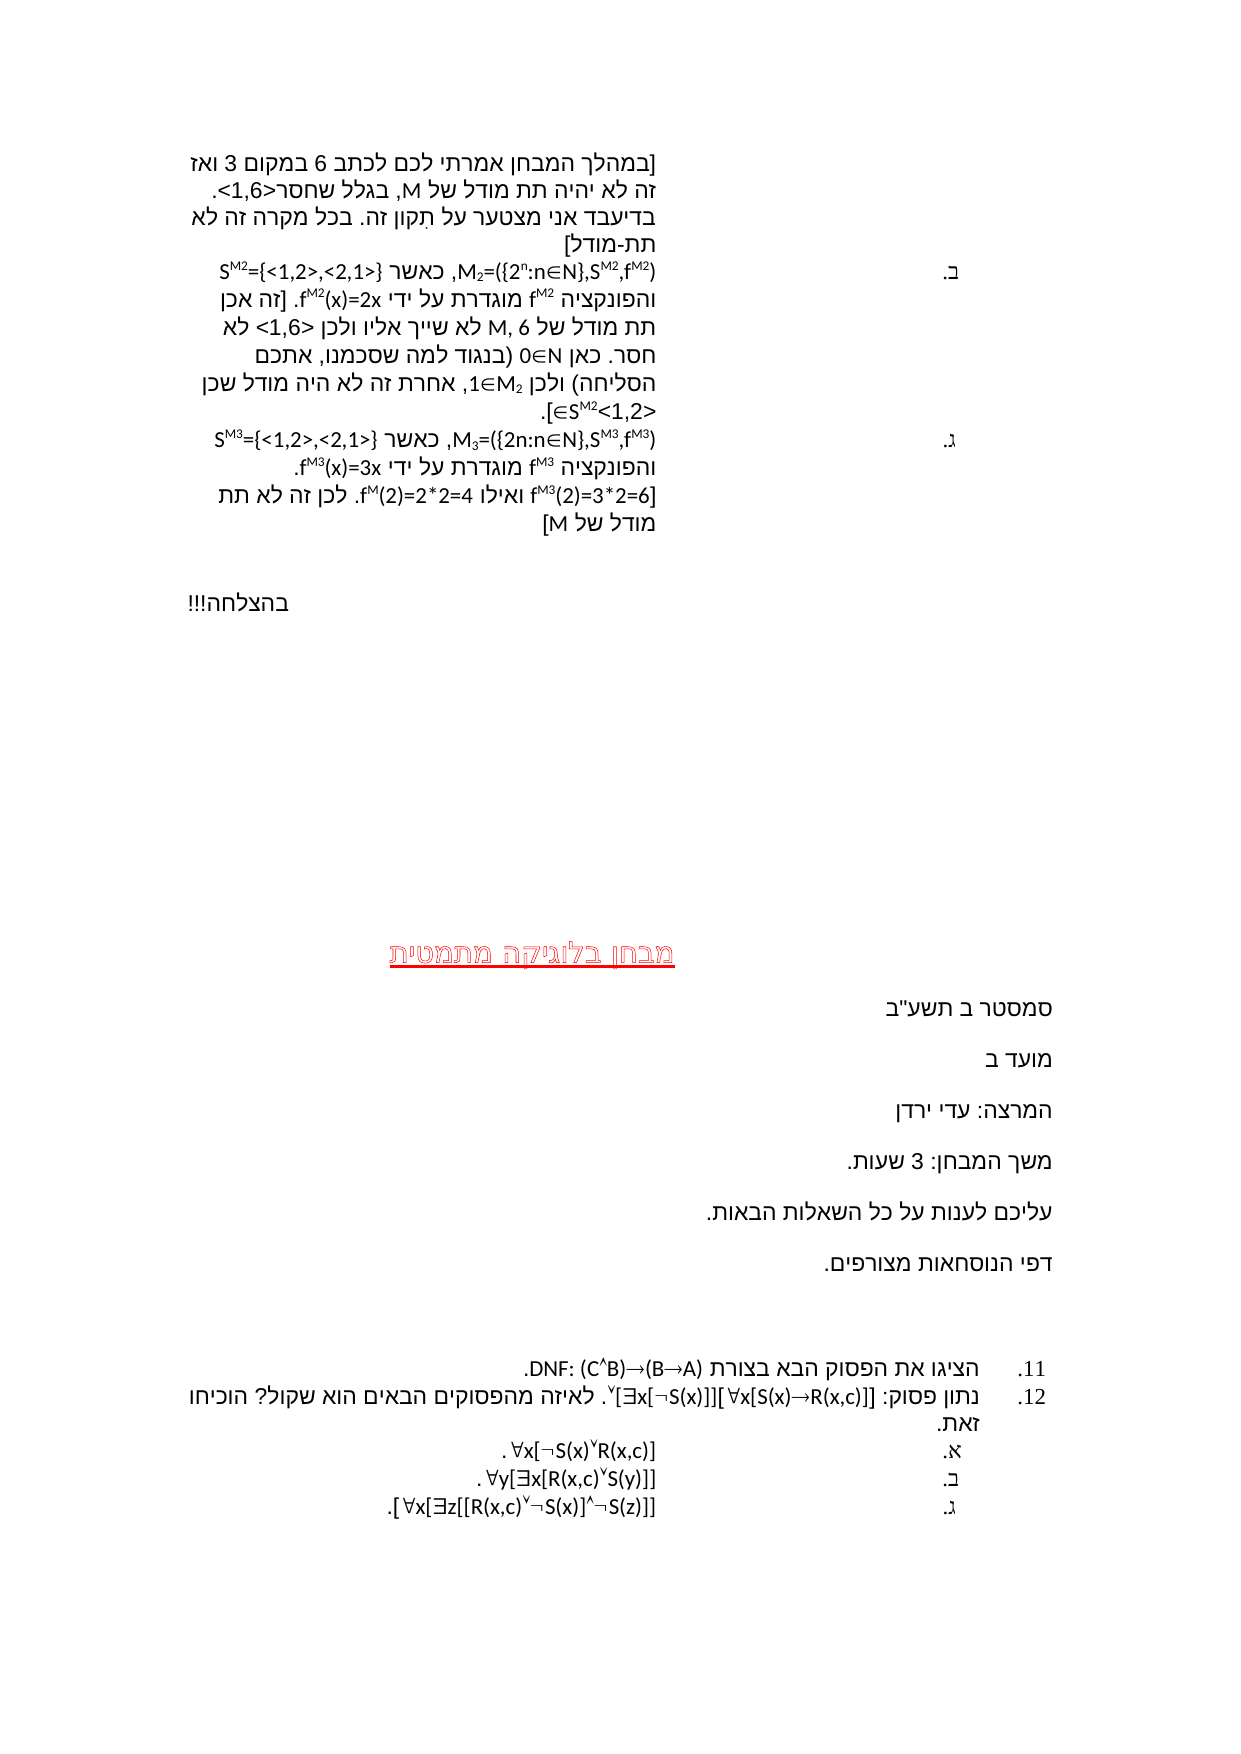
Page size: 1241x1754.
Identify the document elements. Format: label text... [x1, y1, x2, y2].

list הציגו את הפסוק הבא בצורת DNF: (CB)(BA). [187, 1354, 1017, 1382]
text בהצלחה!!! [187, 590, 1053, 617]
text מבחן בלוגיקה מתמטית [187, 936, 877, 969]
list x[S(x)R(x,c)]. [187, 1436, 942, 1464]
text מועד ב [187, 1046, 1053, 1072]
list y[x[R(x,c)S(y)]]. [187, 1464, 942, 1492]
list M3=({2n:nN},SM3,fM3), כאשר SM3={<1,2>,<2,1>} והפונקציה fM3 מוגדרת על ידי fM3(x)=3x. [fM3(2)=3*2=6 ואילו fM(2)=2*2=4. לכן זה לא תת מודל של M] [187, 425, 942, 537]
text דפי הנוסחאות מצורפים. [187, 1250, 1053, 1276]
text משך המבחן: 3 שעות. [187, 1148, 1053, 1174]
text עליכם לענות על כל השאלות הבאות. [187, 1199, 1053, 1225]
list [187, 150, 942, 257]
text סמסטר ב תשע"ב [187, 994, 1053, 1021]
text המרצה: עדי ירדן [187, 1097, 1053, 1123]
list x[z[[R(x,c)S(x)]S(z)]]]. [187, 1492, 942, 1520]
list M2=({2n:nN},SM2,fM2), כאשר SM2={<1,2>,<2,1>} והפונקציה fM2 מוגדרת על ידי fM2(x)=2x. [זה אכן תת מודל של M, 6 לא שייך אליו ולכן <1,6> לא חסר. כאן 0N (בנגוד למה שסכמנו, אתכם הסליחה) ולכן 1M2, אחרת זה לא היה מודל שכן <1,2>SM2]. [187, 257, 942, 425]
list נתון פסוק: [x[S(x)R(x,c)]][x[S(x)]]. לאיזה מהפסוקים הבאים הוא שקול? הוכיחו זאת. [187, 1382, 1017, 1436]
